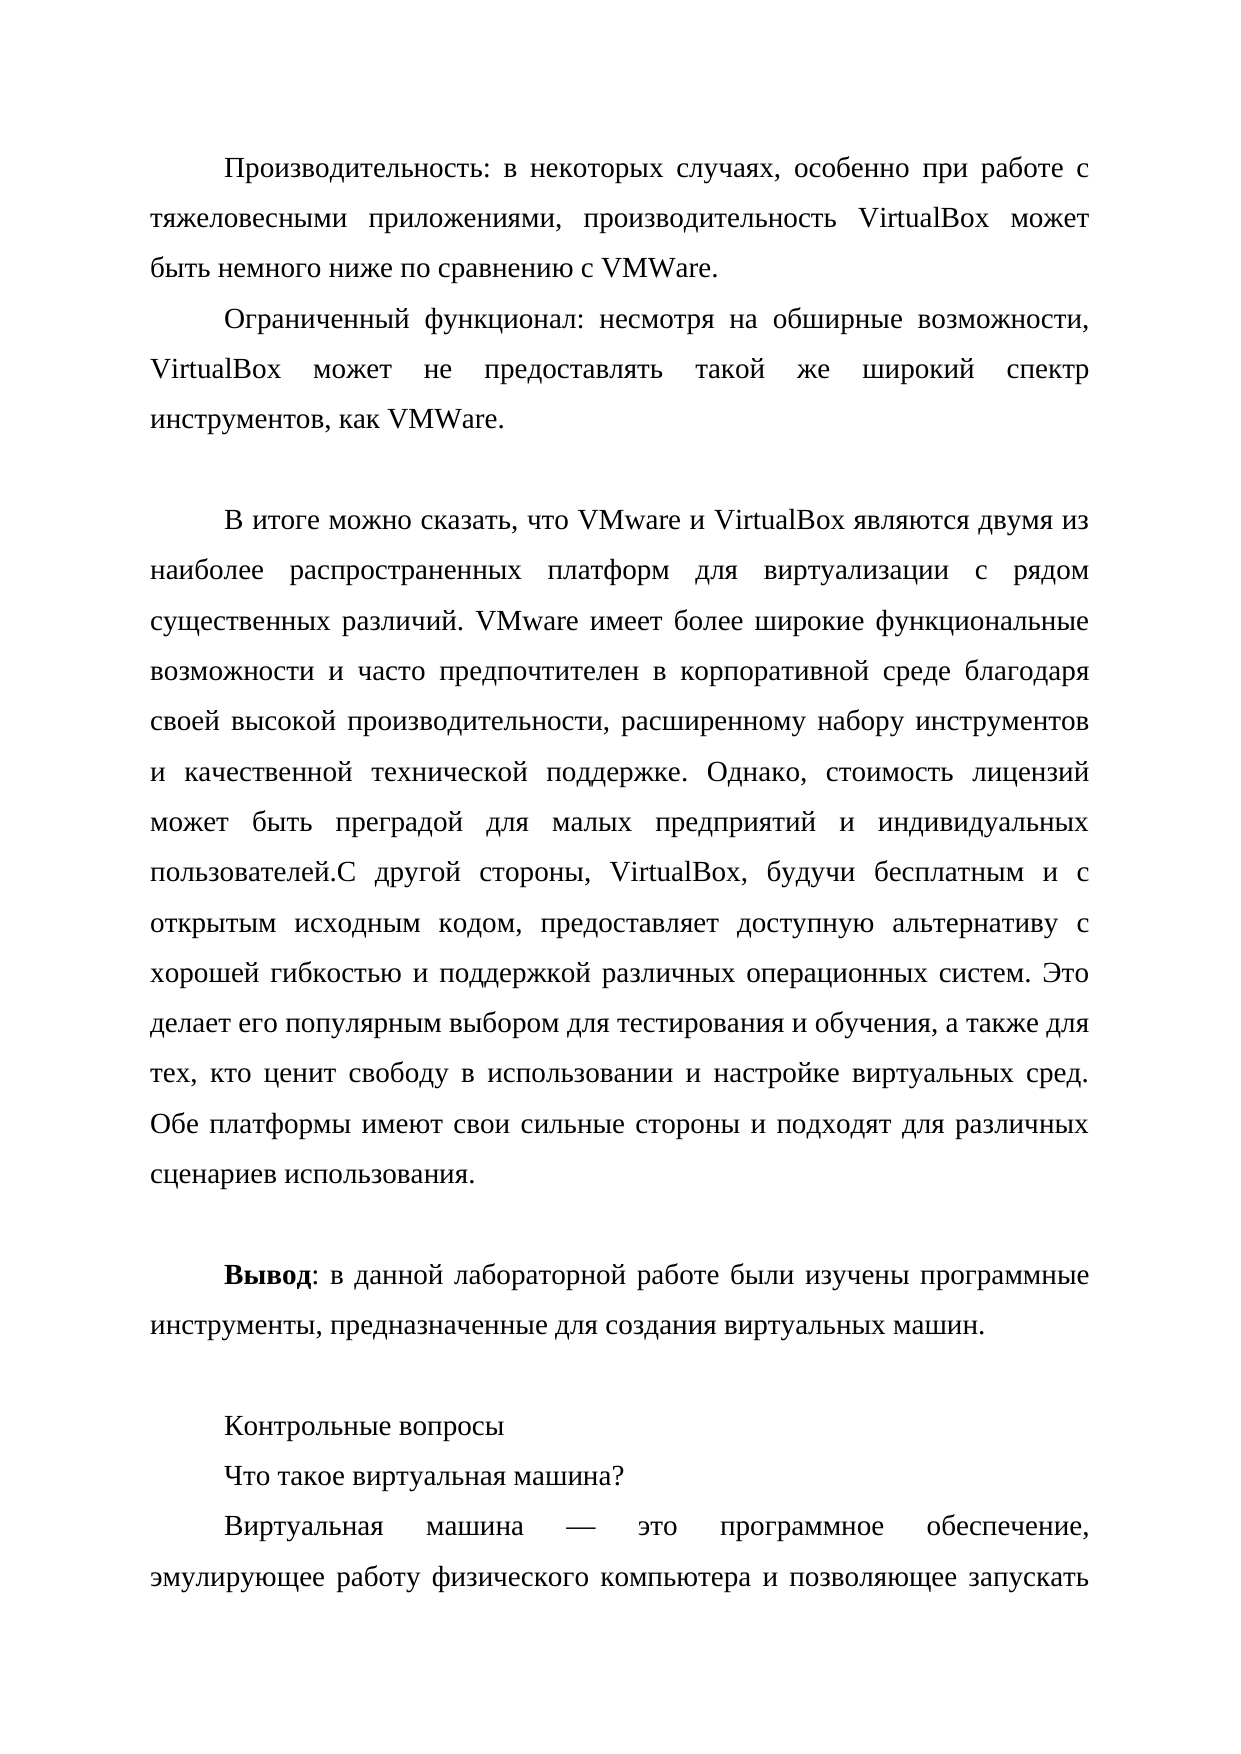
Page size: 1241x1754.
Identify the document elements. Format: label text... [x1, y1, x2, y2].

text Производительность: в некоторых случаях, особенно при работе с тяжеловесными приложениями, производительность VirtualBox может быть немного ниже по сравнению с VMWare. [150, 150, 1090, 284]
text Контрольные вопросы [150, 1408, 1090, 1441]
text Ограниченный функционал: несмотря на обширные возможности, VirtualBox может не предоставлять такой же широкий спектр инструментов, как VMWare. [150, 301, 1090, 435]
text Что такое виртуальная машина? [150, 1458, 1090, 1492]
text Вывод: в данной лабораторной работе были изучены программные инструменты, предназначенные для создания виртуальных машин. [150, 1257, 1090, 1341]
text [150, 1508, 1090, 1592]
text В итоге можно сказать, что VMware и VirtualBox являются двумя из наиболее распространенных платформ для виртуализации с рядом существенных различий. VMware имеет более широкие функциональные возможности и часто предпочтителен в корпоративной среде благодаря своей высокой производительности, расширенному набору инструментов и качественной технической поддержке. Однако, стоимость лицензий может быть преградой для малых предприятий и индивидуальных пользователей.С другой стороны, VirtualBox, будучи бесплатным и с открытым исходным кодом, предоставляет доступную альтернативу с хорошей гибкостью и поддержкой различных операционных систем. Это делает его популярным выбором для тестирования и обучения, а также для тех, кто ценит свободу в использовании и настройке виртуальных сред. Обе платформы имеют свои сильные стороны и подходят для различных сценариев использования. [150, 502, 1090, 1190]
